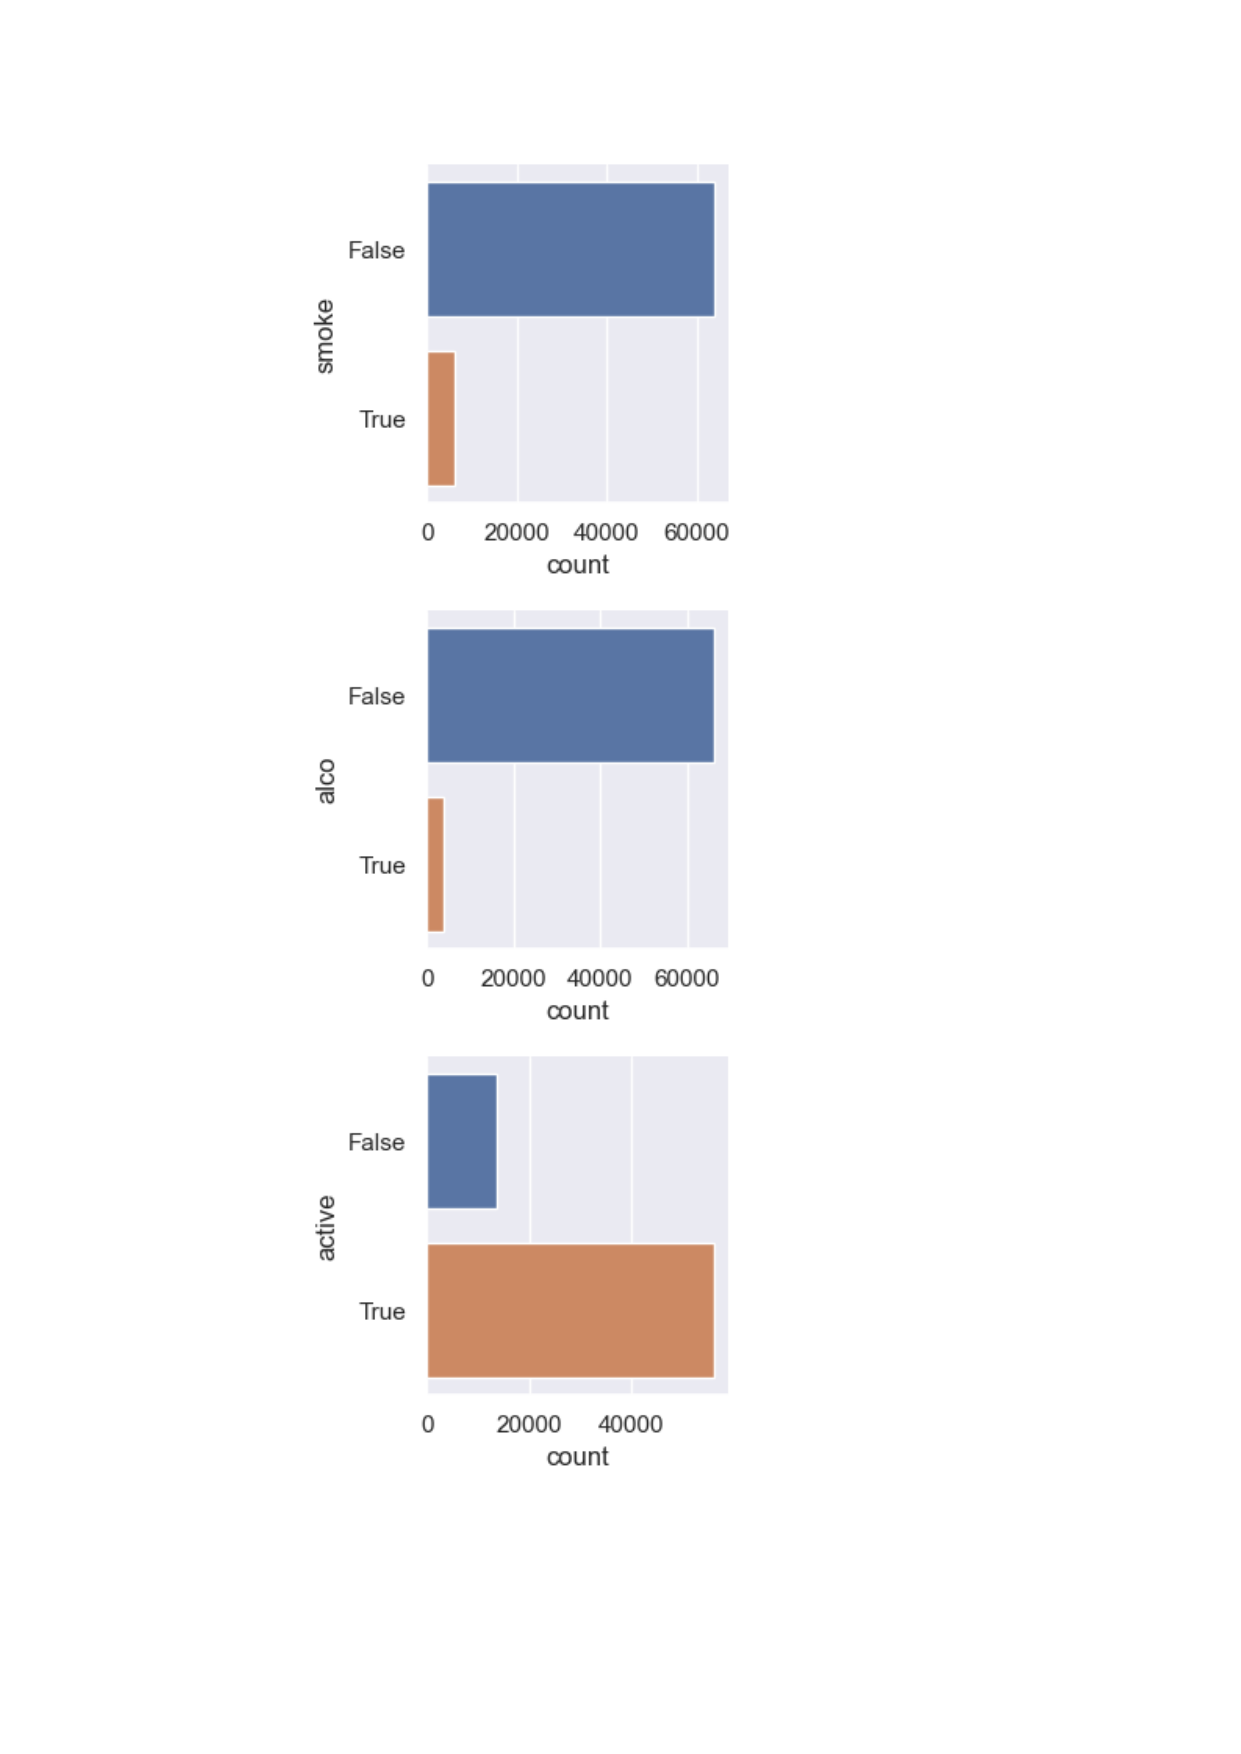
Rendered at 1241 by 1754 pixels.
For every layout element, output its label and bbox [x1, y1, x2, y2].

picture [300, 1041, 744, 1486]
picture [300, 150, 746, 594]
picture [300, 596, 744, 1040]
